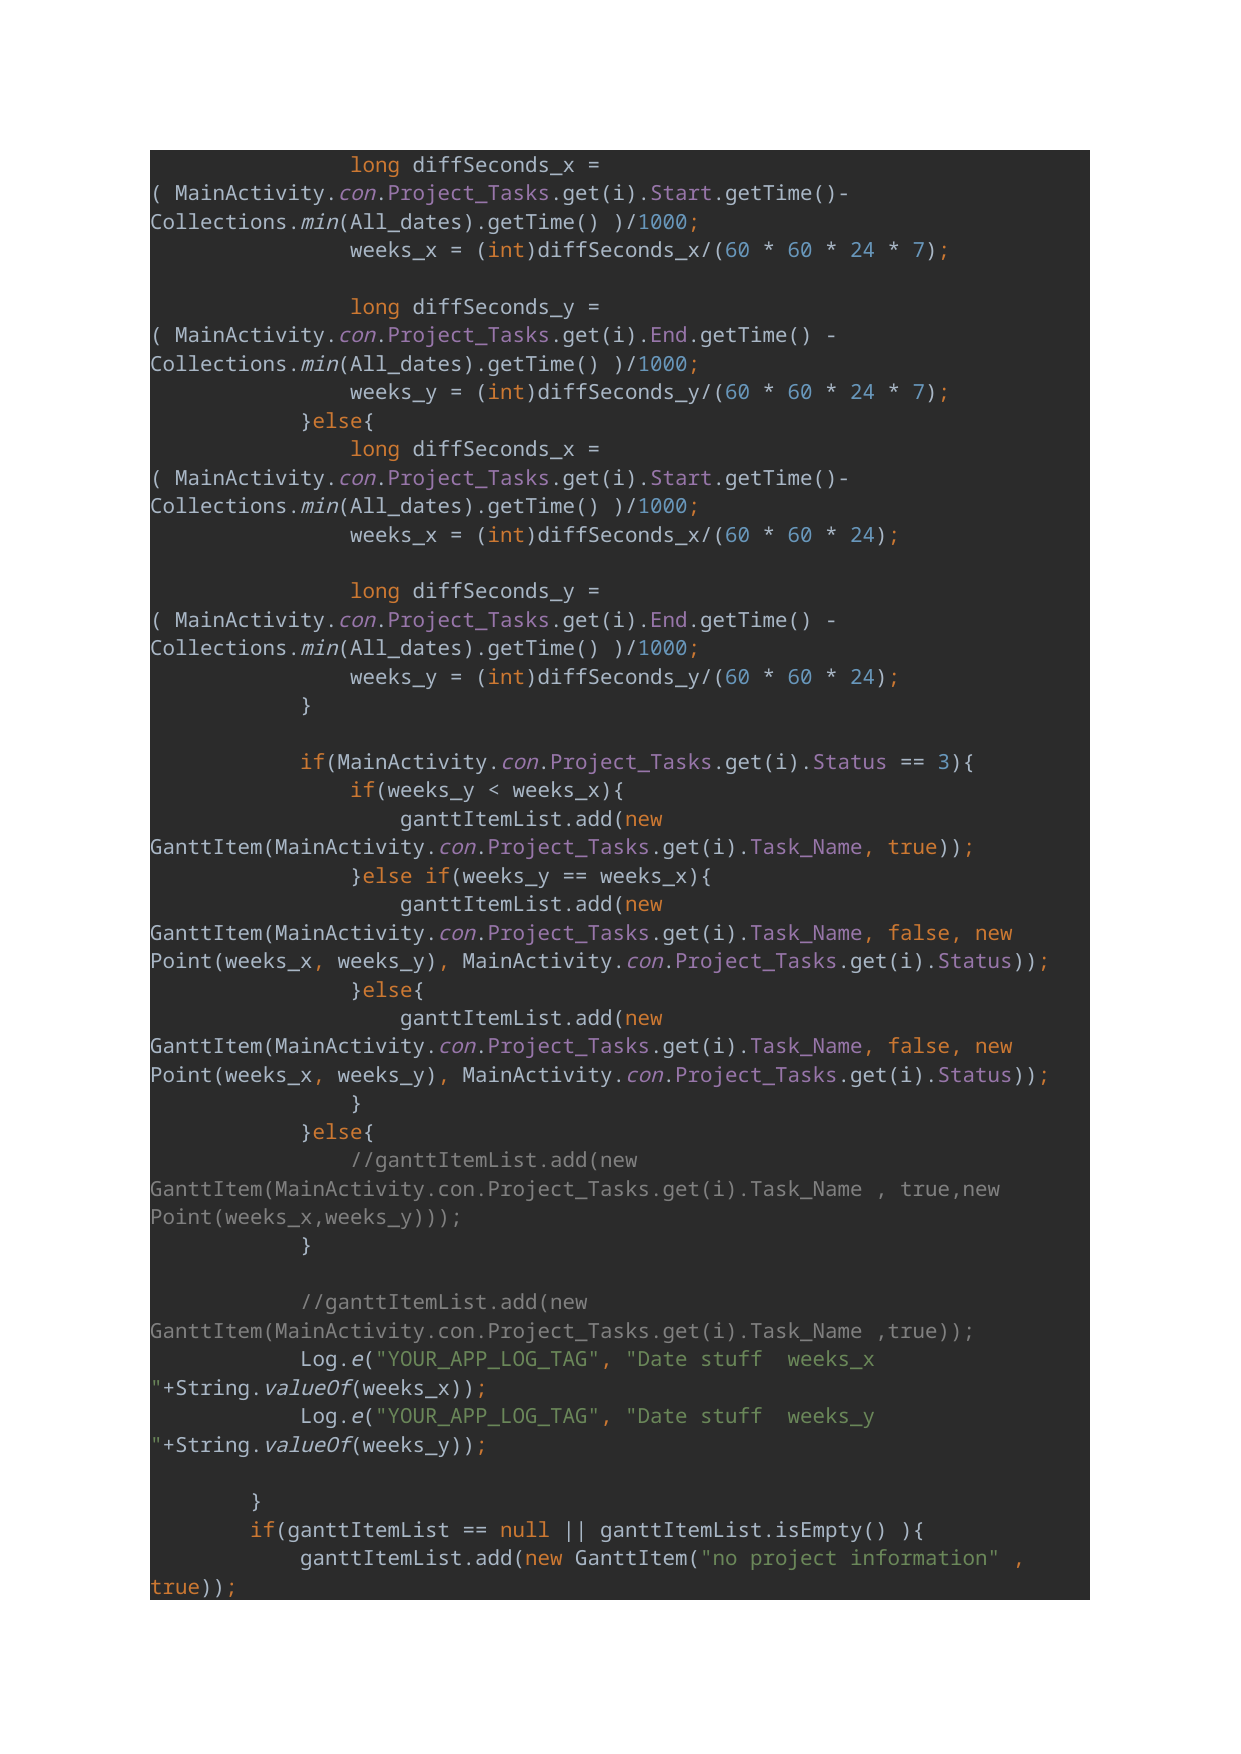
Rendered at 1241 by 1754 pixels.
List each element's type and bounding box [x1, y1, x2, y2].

text [150, 150, 1090, 1600]
